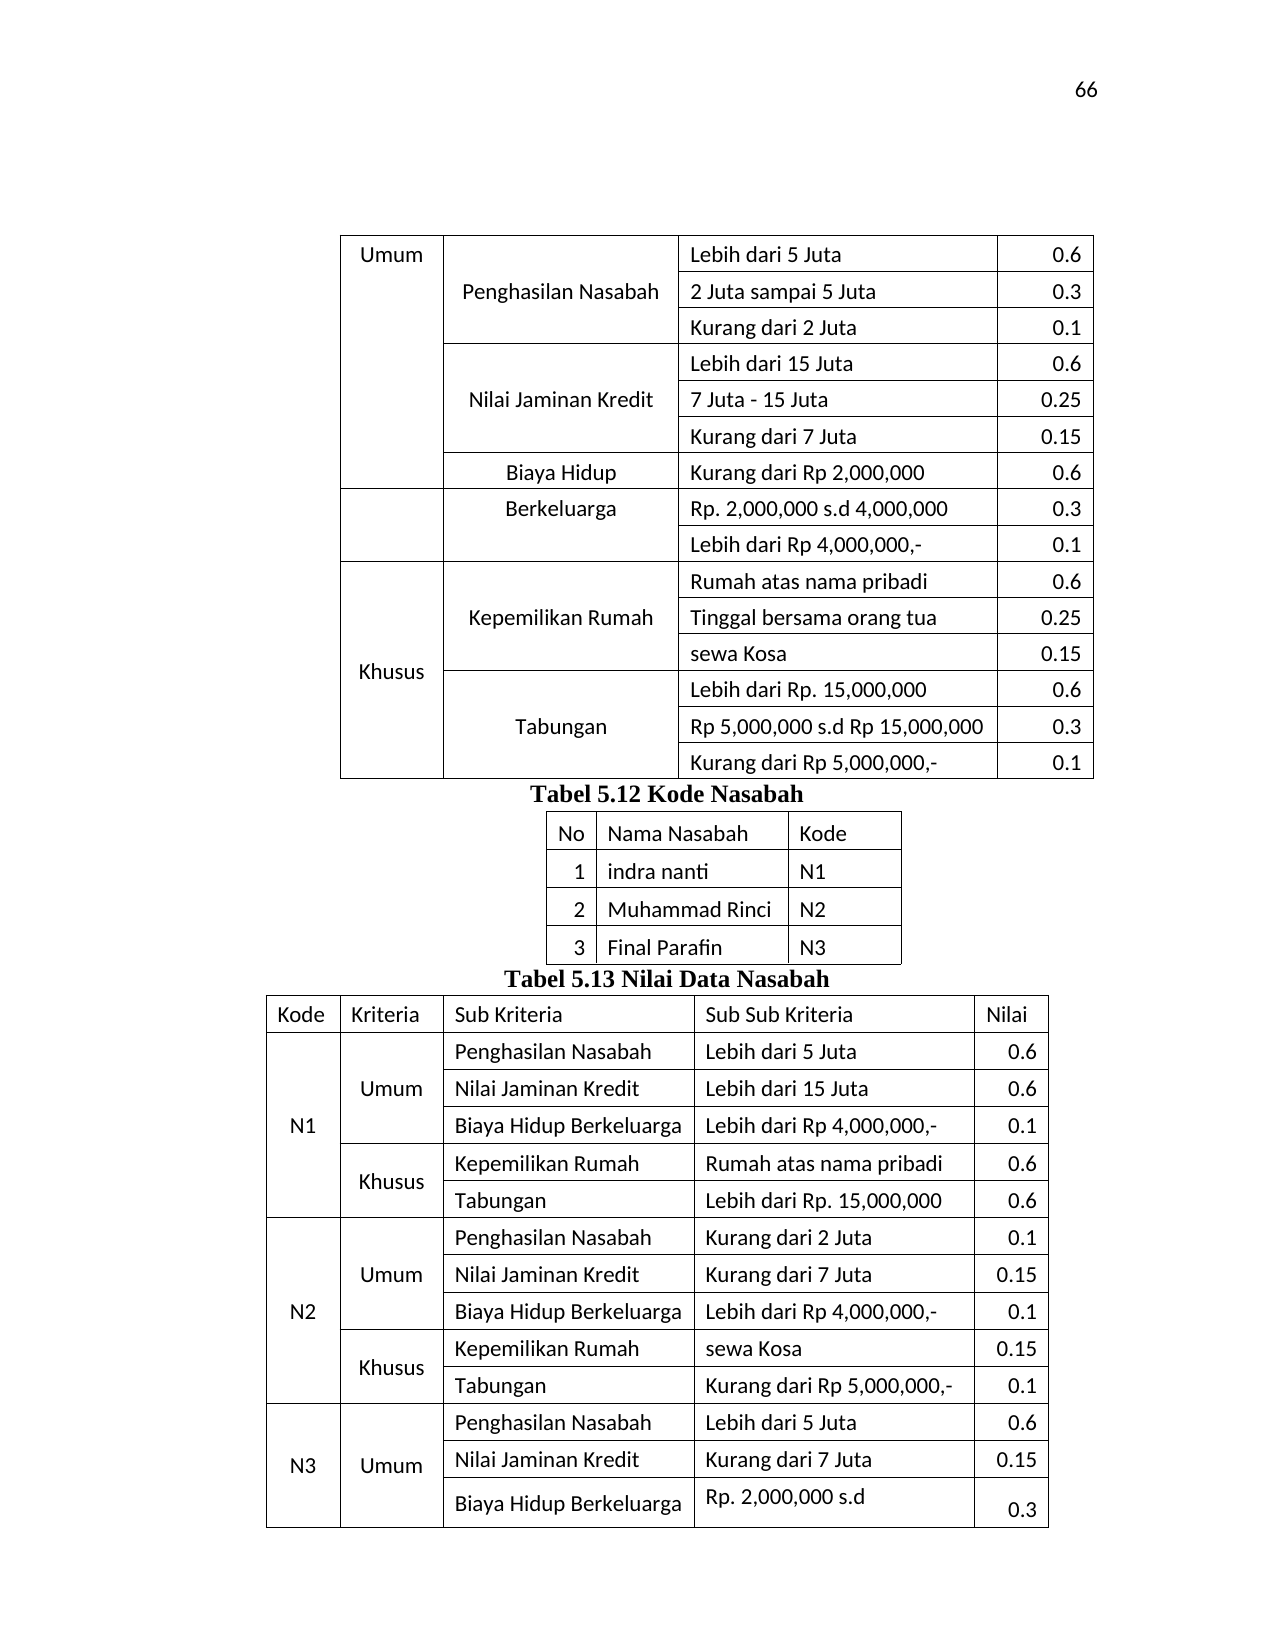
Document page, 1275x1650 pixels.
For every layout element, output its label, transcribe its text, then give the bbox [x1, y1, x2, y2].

table_cell Lebih dari Rp 4,000,000,- [679, 526, 997, 561]
table_cell Nilai Jaminan Kredit [444, 1255, 694, 1291]
table_cell Kurang dari 7 Juta [695, 1441, 974, 1477]
table_cell sewa Kosa [679, 634, 997, 669]
table_cell N2 [789, 888, 901, 925]
table_header Kode [267, 996, 340, 1032]
table_cell 0.6 [975, 1144, 1048, 1180]
table_cell Lebih dari 15 Juta [679, 344, 997, 379]
table_cell Biaya Hidup [444, 453, 678, 488]
table_cell Umum [341, 1404, 443, 1527]
table_cell 2 [547, 888, 596, 925]
table_cell Lebih dari Rp. 15,000,000 [695, 1181, 974, 1217]
table_cell Tabungan [444, 671, 678, 778]
table_cell Biaya Hidup Berkeluarga [444, 1293, 694, 1328]
text Tabel 5.12 Kode Nasabah [312, 779, 1021, 808]
table_cell Khusus [341, 1144, 443, 1217]
table_cell 0.6 [975, 1181, 1048, 1217]
table_cell N3 [789, 926, 901, 963]
table_cell 0.6 [998, 562, 1093, 597]
table_cell 0.1 [975, 1367, 1048, 1403]
table_cell 0.15 [998, 634, 1093, 669]
table_cell Umum [341, 1218, 443, 1328]
table_header Kriteria [341, 996, 443, 1032]
table_cell 0.1 [975, 1218, 1048, 1254]
table_cell 0.3 [998, 707, 1093, 742]
table_cell 0.6 [975, 1033, 1048, 1069]
table_cell Umum [341, 1033, 443, 1143]
table_cell 2 Juta sampai 5 Juta [679, 272, 997, 307]
table_cell Lebih dari 5 Juta [695, 1033, 974, 1069]
table_cell 0.3 [998, 489, 1093, 524]
table_cell Rp. 2,000,000 s.d 4,000,000 [679, 489, 997, 524]
table_cell N3 [267, 1404, 340, 1527]
table_cell Umum [341, 236, 443, 488]
table_cell 7 Juta - 15 Juta [679, 381, 997, 416]
table_cell 0.1 [975, 1107, 1048, 1143]
table_cell Kepemilikan Rumah [444, 562, 678, 669]
table_cell Khusus [341, 1330, 443, 1403]
table_cell Penghasilan Nasabah [444, 1218, 694, 1254]
table_cell Rumah atas nama pribadi [695, 1144, 974, 1180]
table_cell 0.1 [975, 1293, 1048, 1328]
table_header Kode [789, 812, 901, 849]
table_cell N1 [267, 1033, 340, 1217]
table_cell N1 [789, 850, 901, 887]
table_header Sub Sub Kriteria [695, 996, 974, 1032]
table_cell 0.6 [975, 1070, 1048, 1106]
table_cell 0.6 [998, 453, 1093, 488]
table_cell 0.1 [998, 526, 1093, 561]
table_cell 0.6 [998, 344, 1093, 379]
table_cell Penghasilan Nasabah [444, 236, 678, 343]
table_cell [341, 489, 443, 561]
table_cell Rp 5,000,000 s.d Rp 15,000,000 [679, 707, 997, 742]
table_cell Tabungan [444, 1181, 694, 1217]
table_cell Final Parafin [597, 926, 788, 963]
table_cell Muhammad Rinci [597, 888, 788, 925]
table_cell Lebih dari Rp. 15,000,000 [679, 671, 997, 706]
table_cell Kurang dari 2 Juta [679, 308, 997, 343]
table_cell 0.6 [998, 671, 1093, 706]
table_cell 0.6 [998, 236, 1093, 271]
table_cell Kurang dari Rp 2,000,000 [679, 453, 997, 488]
table_cell Khusus [341, 562, 443, 778]
table_cell 0.25 [998, 598, 1093, 633]
table_cell 0.3 [975, 1478, 1048, 1527]
table_header No [547, 812, 596, 849]
table_cell Lebih dari 15 Juta [695, 1070, 974, 1106]
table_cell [695, 1478, 974, 1527]
table_cell Lebih dari Rp 4,000,000,- [695, 1293, 974, 1328]
table_cell 0.15 [975, 1441, 1048, 1477]
table_cell 0.15 [998, 417, 1093, 452]
table_cell 0.6 [975, 1404, 1048, 1440]
table_cell Kurang dari Rp 5,000,000,- [695, 1367, 974, 1403]
table_cell 0.1 [998, 308, 1093, 343]
table_cell sewa Kosa [695, 1330, 974, 1366]
table_cell Kurang dari Rp 5,000,000,- [679, 743, 997, 778]
table_cell Lebih dari 5 Juta [679, 236, 997, 271]
table_cell 0.3 [998, 272, 1093, 307]
table_header Sub Kriteria [444, 996, 694, 1032]
table_cell indra nanti [597, 850, 788, 887]
table_cell Tinggal bersama orang tua [679, 598, 997, 633]
table_cell Lebih dari 5 Juta [695, 1404, 974, 1440]
table_cell 3 [547, 926, 596, 963]
table_cell 0.15 [975, 1330, 1048, 1366]
table_header Nilai [975, 996, 1048, 1032]
table_cell Biaya Hidup Berkeluarga [444, 1107, 694, 1143]
table_cell 0.15 [975, 1255, 1048, 1291]
table_cell 0.1 [998, 743, 1093, 778]
table_cell Berkeluarga [444, 489, 678, 561]
table_cell Kurang dari 7 Juta [679, 417, 997, 452]
table_cell Kurang dari 7 Juta [695, 1255, 974, 1291]
table_cell Kepemilikan Rumah [444, 1144, 694, 1180]
table_cell N2 [267, 1218, 340, 1403]
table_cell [444, 1478, 694, 1527]
subtitle Tabel 5.13 Nilai Data Nasabah [504, 964, 1098, 993]
table_cell Lebih dari Rp 4,000,000,- [695, 1107, 974, 1143]
table_cell Kurang dari 2 Juta [695, 1218, 974, 1254]
table_cell Penghasilan Nasabah [444, 1033, 694, 1069]
table_header Nama Nasabah [597, 812, 788, 849]
table_cell Rumah atas nama pribadi [679, 562, 997, 597]
table_cell Kepemilikan Rumah [444, 1330, 694, 1366]
table_cell Nilai Jaminan Kredit [444, 344, 678, 452]
table_cell Tabungan [444, 1367, 694, 1403]
table_cell Nilai Jaminan Kredit [444, 1070, 694, 1106]
table_cell Nilai Jaminan Kredit [444, 1441, 694, 1477]
table_cell Penghasilan Nasabah [444, 1404, 694, 1440]
table_cell 0.25 [998, 381, 1093, 416]
table_cell 1 [547, 850, 596, 887]
